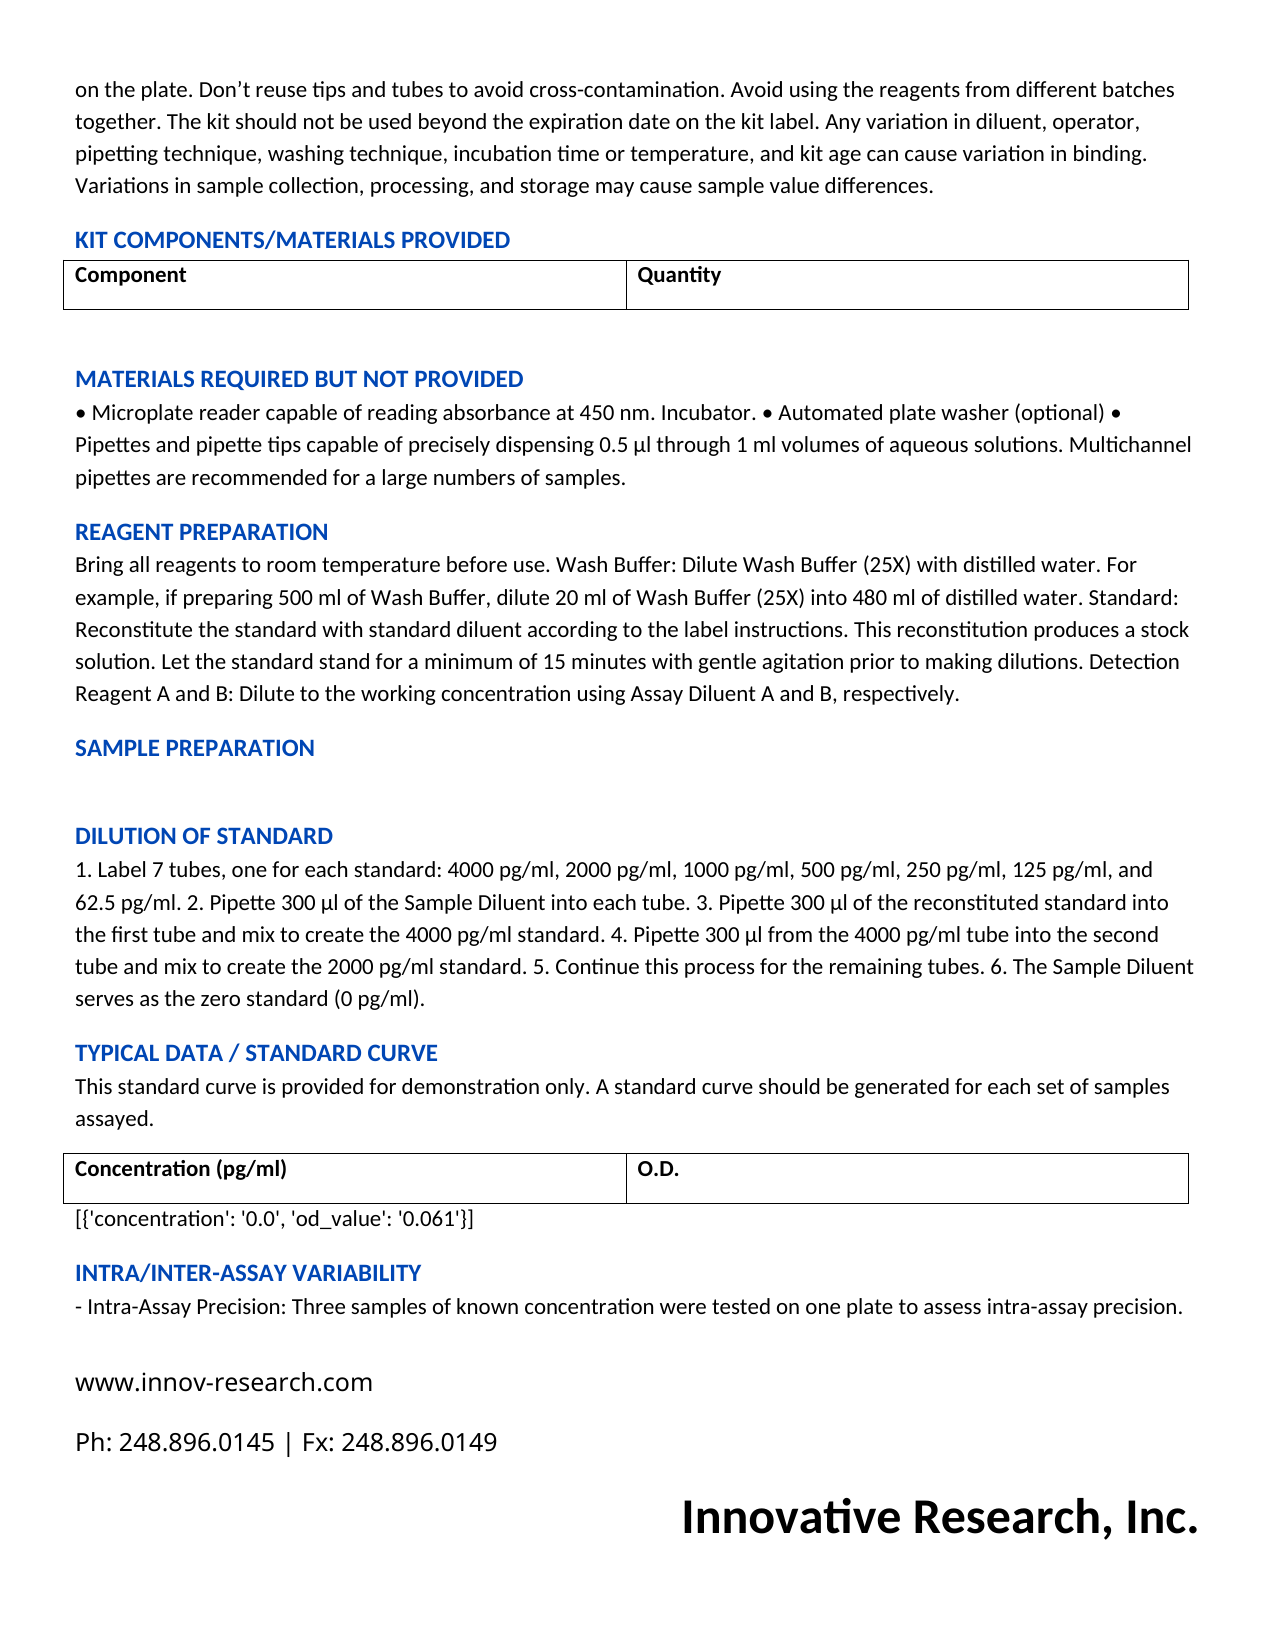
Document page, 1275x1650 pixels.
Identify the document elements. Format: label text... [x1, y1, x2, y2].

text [75, 75, 1200, 199]
text Bring all reagents to room temperature before use. Wash Buffer: Dilute Wash Buffer (25X) with distilled water. For example, if preparing 500 ml of Wash Buffer, dilute 20 ml of Wash Buffer (25X) into 480 ml of distilled water. Standard: Reconstitute the standard with standard diluent according to the label instructions. This reconstitution produces a stock solution. Let the standard stand for a minimum of 15 minutes with gentle agitation prior to making dilutions. Detection Reagent A and B: Dilute to the working concentration using Assay Diluent A and B, respectively. [75, 551, 1200, 707]
subtitle DILUTION OF STANDARD [75, 820, 1200, 851]
subtitle TYPICAL DATA / STANDARD CURVE [75, 1037, 1200, 1068]
text 1. Label 7 tubes, one for each standard: 4000 pg/ml, 2000 pg/ml, 1000 pg/ml, 500 pg/ml, 250 pg/ml, 125 pg/ml, and 62.5 pg/ml. 2. Pipette 300 µl of the Sample Diluent into each tube. 3. Pipette 300 µl of the reconstituted standard into the first tube and mix to create the 4000 pg/ml standard. 4. Pipette 300 µl from the 4000 pg/ml tube into the second tube and mix to create the 2000 pg/ml standard. 5. Continue this process for the remaining tubes. 6. The Sample Diluent serves as the zero standard (0 pg/ml). [75, 855, 1200, 1012]
subtitle INTRA/INTER-ASSAY VARIABILITY [75, 1257, 1200, 1287]
table_header O.D. [627, 1154, 1188, 1203]
text This standard curve is provided for demonstration only. A standard curve should be generated for each set of samples assayed. [75, 1072, 1200, 1132]
subtitle KIT COMPONENTS/MATERIALS PROVIDED [75, 224, 1200, 255]
subtitle MATERIALS REQUIRED BUT NOT PROVIDED [75, 363, 1200, 394]
subtitle REAGENT PREPARATION [75, 516, 1200, 546]
text • Microplate reader capable of reading absorbance at 450 nm. Incubator. • Automated plate washer (optional) • Pipettes and pipette tips capable of precisely dispensing 0.5 µl through 1 ml volumes of aqueous solutions. Multichannel pipettes are recommended for a large numbers of samples. [75, 398, 1200, 491]
text - Intra-Assay Precision: Three samples of known concentration were tested on one plate to assess intra-assay precision. [75, 1292, 1200, 1320]
text [{'concentration': '0.0', 'od_value': '0.061'}] [75, 1204, 1200, 1232]
table_header Concentration (pg/ml) [64, 1154, 626, 1203]
subtitle SAMPLE PREPARATION [75, 732, 1200, 763]
table_header Component [64, 261, 626, 309]
table_header Quantity [627, 261, 1188, 309]
